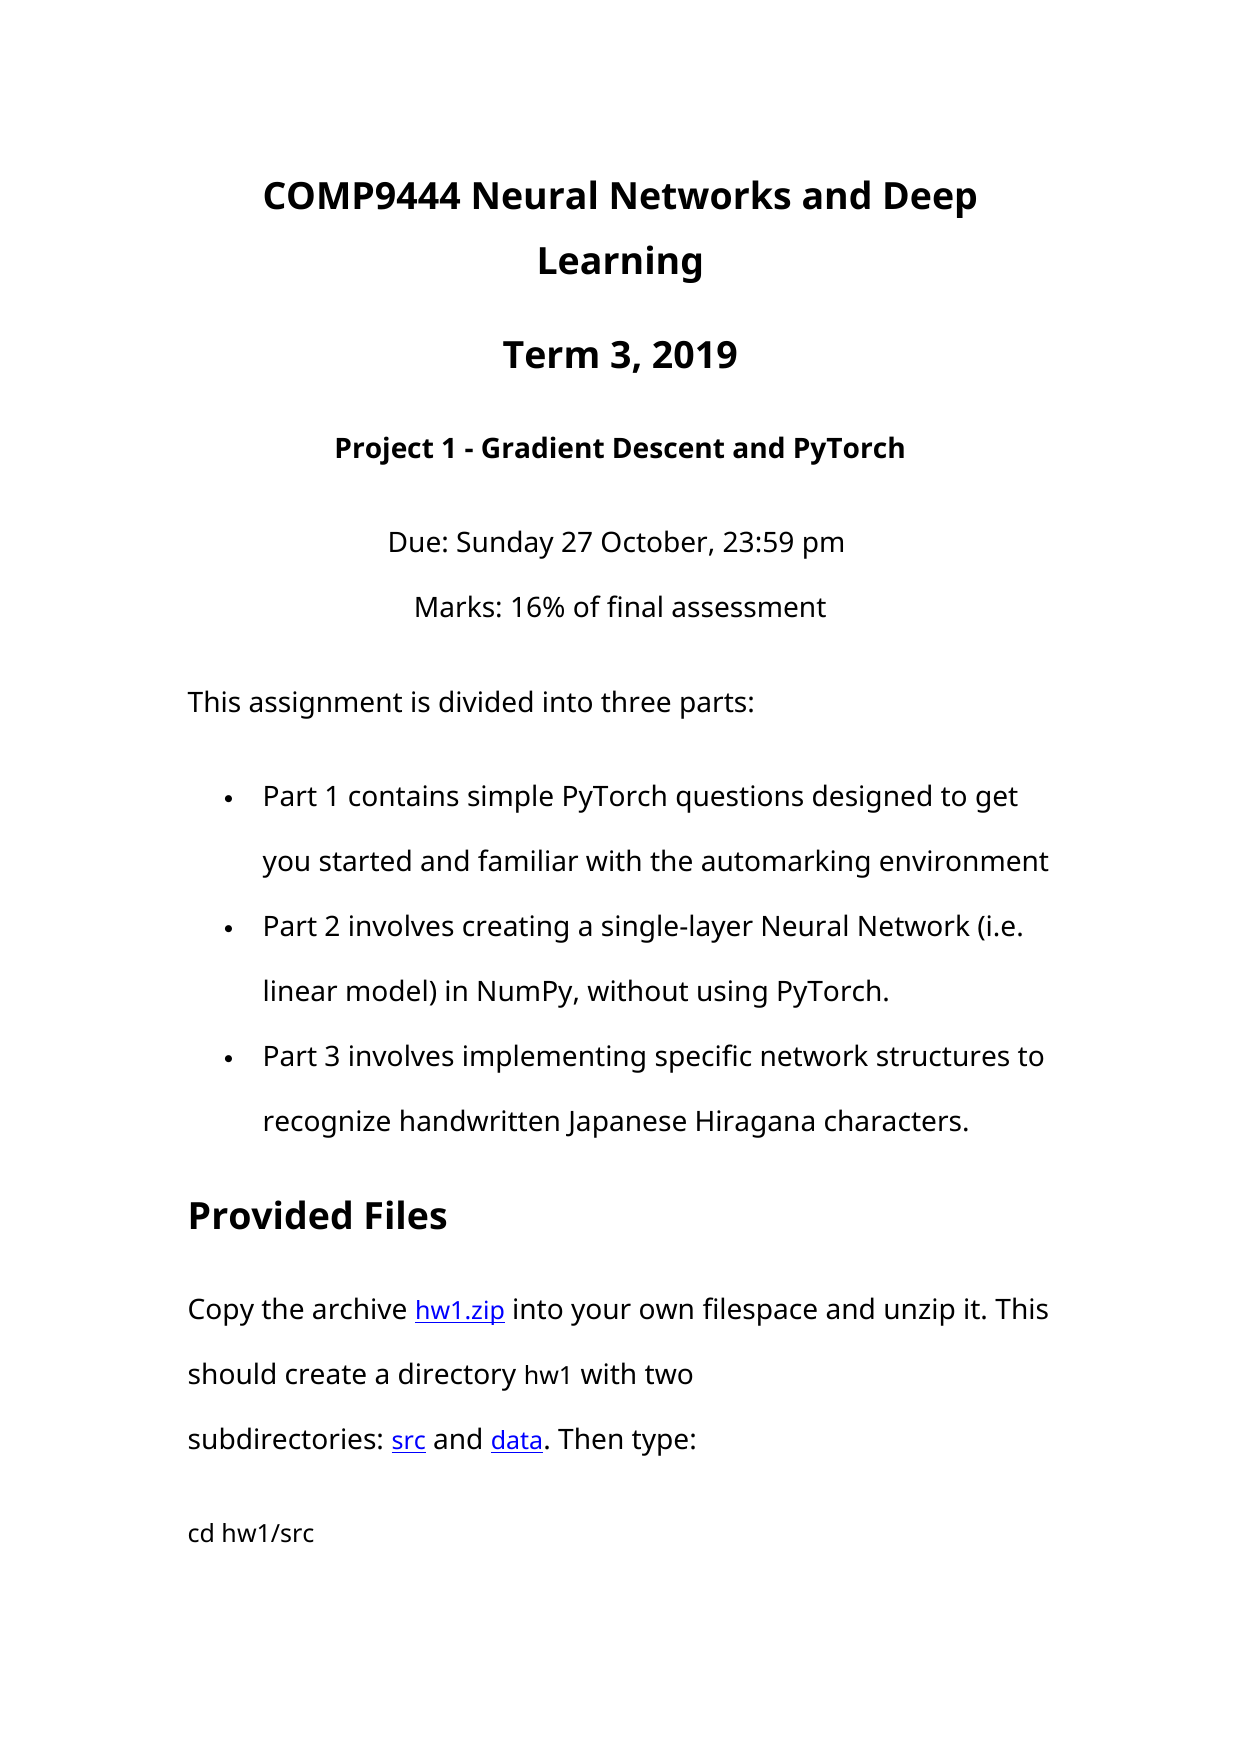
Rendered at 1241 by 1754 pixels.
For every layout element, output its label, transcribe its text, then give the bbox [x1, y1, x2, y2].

text cd hw1/src [187, 1500, 1053, 1565]
text Provided Files [187, 1182, 1053, 1247]
text Term 3, 2019 [187, 321, 1053, 386]
text COMP9444 Neural Networks and Deep Learning [187, 162, 1053, 292]
text This assignment is divided into three parts: [187, 669, 1053, 734]
list Part 1 contains simple PyTorch questions designed to get you started and familiar with the automarking environment [225, 763, 1053, 893]
text Due: Sunday 27 October, 23:59 pm Marks: 16% of final assessment [187, 509, 1053, 639]
text Project 1 - Gradient Descent and PyTorch [187, 415, 1053, 480]
list Part 2 involves creating a single-layer Neural Network (i.e. linear model) in NumPy, without using PyTorch. [225, 893, 1053, 1023]
text Copy the archive hw1.zip into your own filespace and unzip it. This should create a directory hw1 with two subdirectories: src and data. Then type: [187, 1276, 1053, 1471]
list Part 3 involves implementing specific network structures to recognize handwritten Japanese Hiragana characters. [225, 1023, 1053, 1153]
